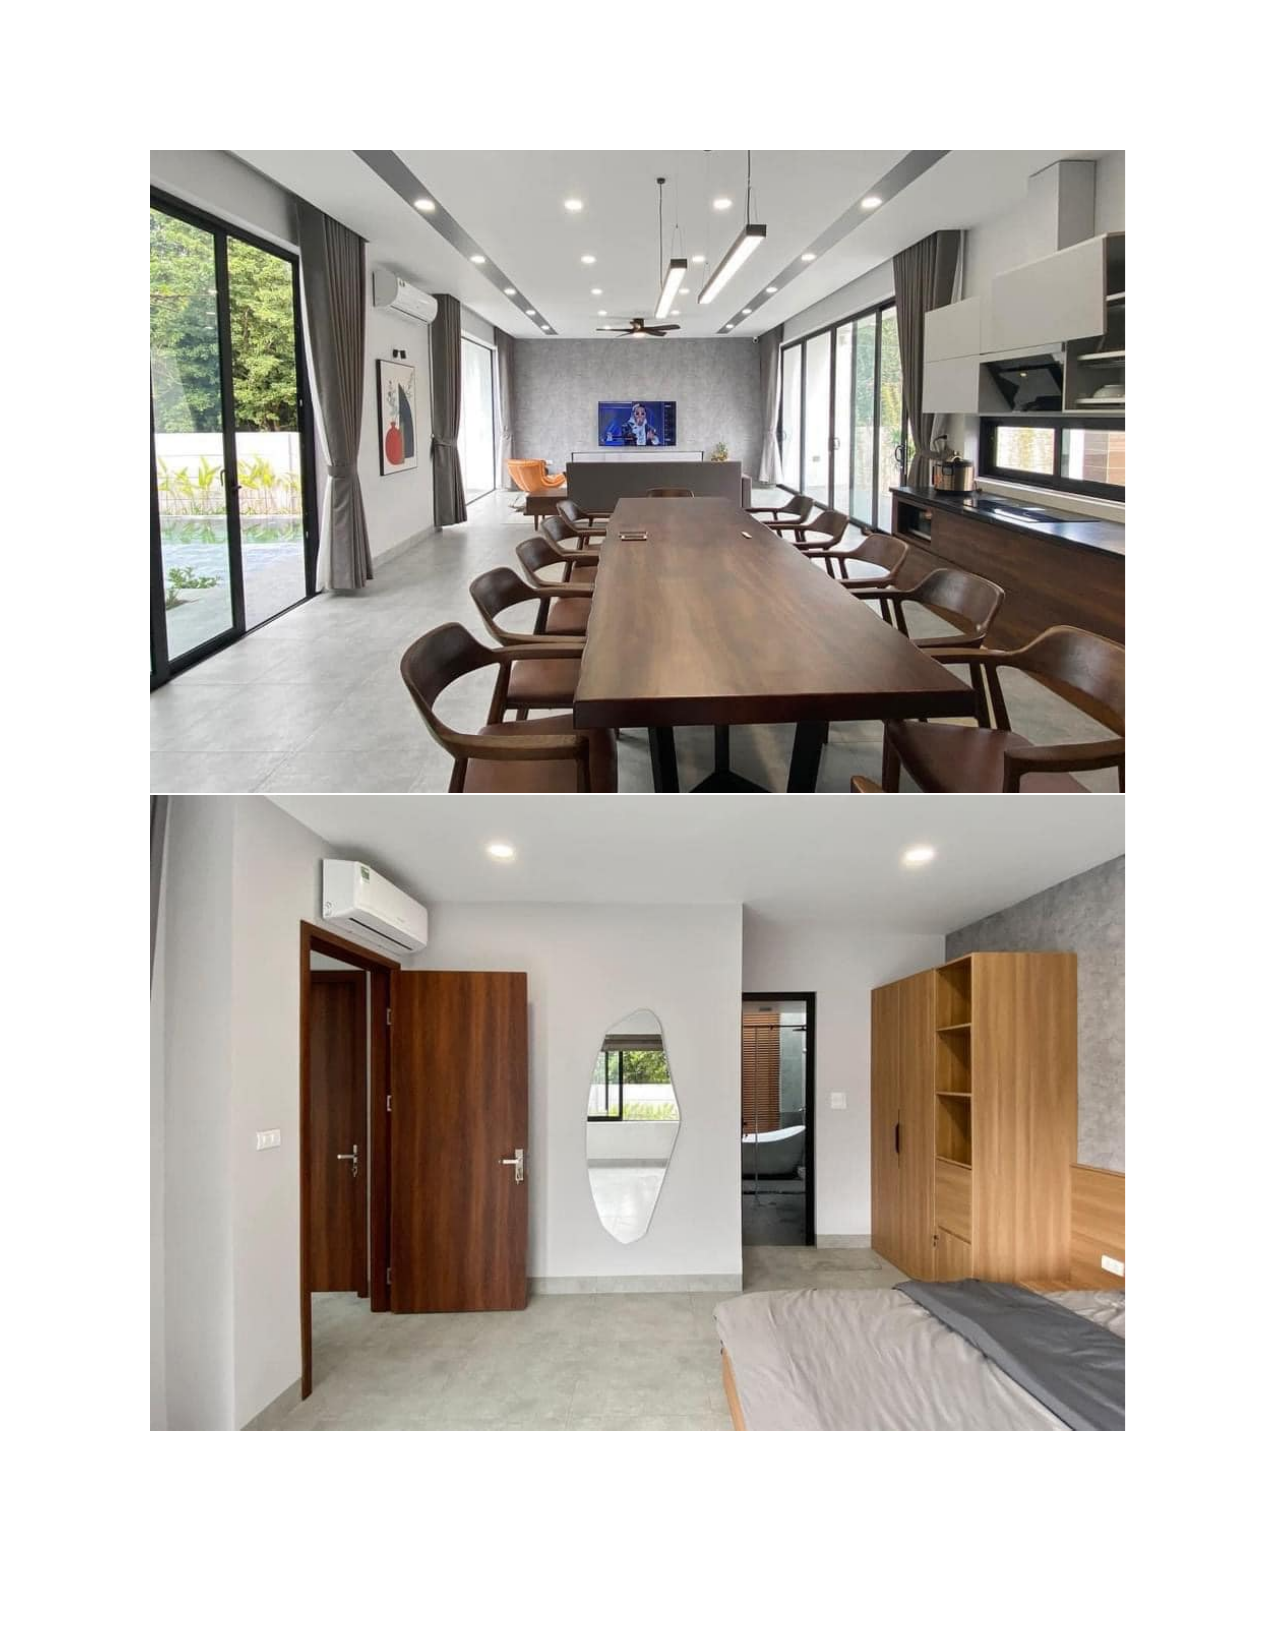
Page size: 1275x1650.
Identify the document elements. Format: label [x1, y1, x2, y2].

picture [150, 795, 1125, 1431]
picture [150, 150, 1125, 793]
